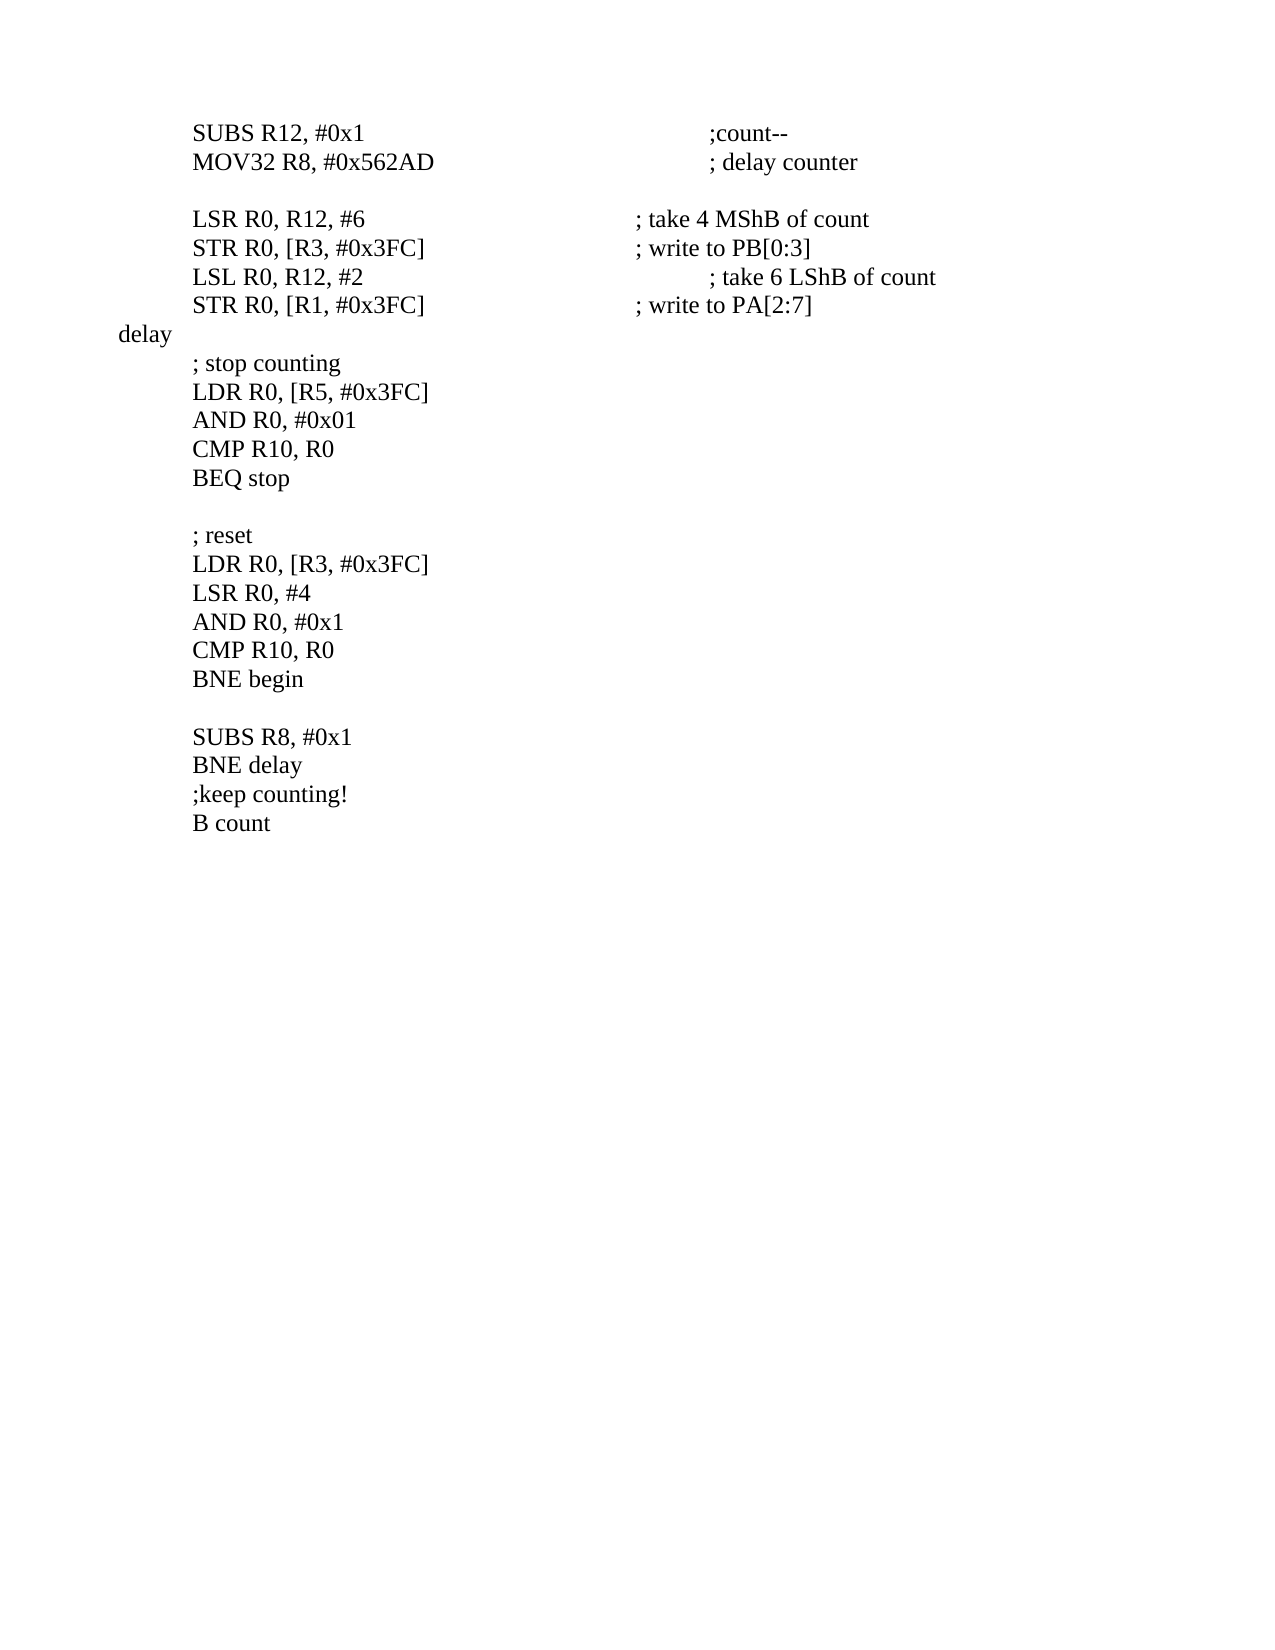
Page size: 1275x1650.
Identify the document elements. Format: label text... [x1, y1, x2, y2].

text STR R0, [R3, #0x3FC] ; write to PB[0:3] [118, 233, 1157, 262]
text AND R0, #0x01 [118, 406, 1157, 434]
text ;keep counting! [118, 779, 1157, 808]
text LSR R0, R12, #6 ; take 4 MShB of count [118, 204, 1157, 233]
text MOV32 R8, #0x562AD ; delay counter [118, 147, 1157, 176]
text BNE delay [118, 751, 1157, 779]
text AND R0, #0x1 [118, 607, 1157, 636]
text B count [118, 808, 1157, 837]
text LSR R0, #4 [118, 578, 1157, 607]
text LDR R0, [R5, #0x3FC] [118, 377, 1157, 406]
text BNE begin [118, 664, 1157, 693]
text CMP R10, R0 [118, 434, 1157, 463]
text delay [118, 319, 1157, 348]
text ; stop counting [118, 348, 1157, 377]
text SUBS R8, #0x1 [118, 722, 1157, 751]
text ; reset [118, 521, 1157, 549]
text BEQ stop [118, 463, 1157, 492]
text CMP R10, R0 [118, 636, 1157, 664]
text LDR R0, [R3, #0x3FC] [118, 549, 1157, 578]
text STR R0, [R1, #0x3FC] ; write to PA[2:7] [118, 291, 1157, 319]
text LSL R0, R12, #2 ; take 6 LShB of count [118, 262, 1157, 291]
text SUBS R12, #0x1 ;count-- [118, 118, 1157, 147]
